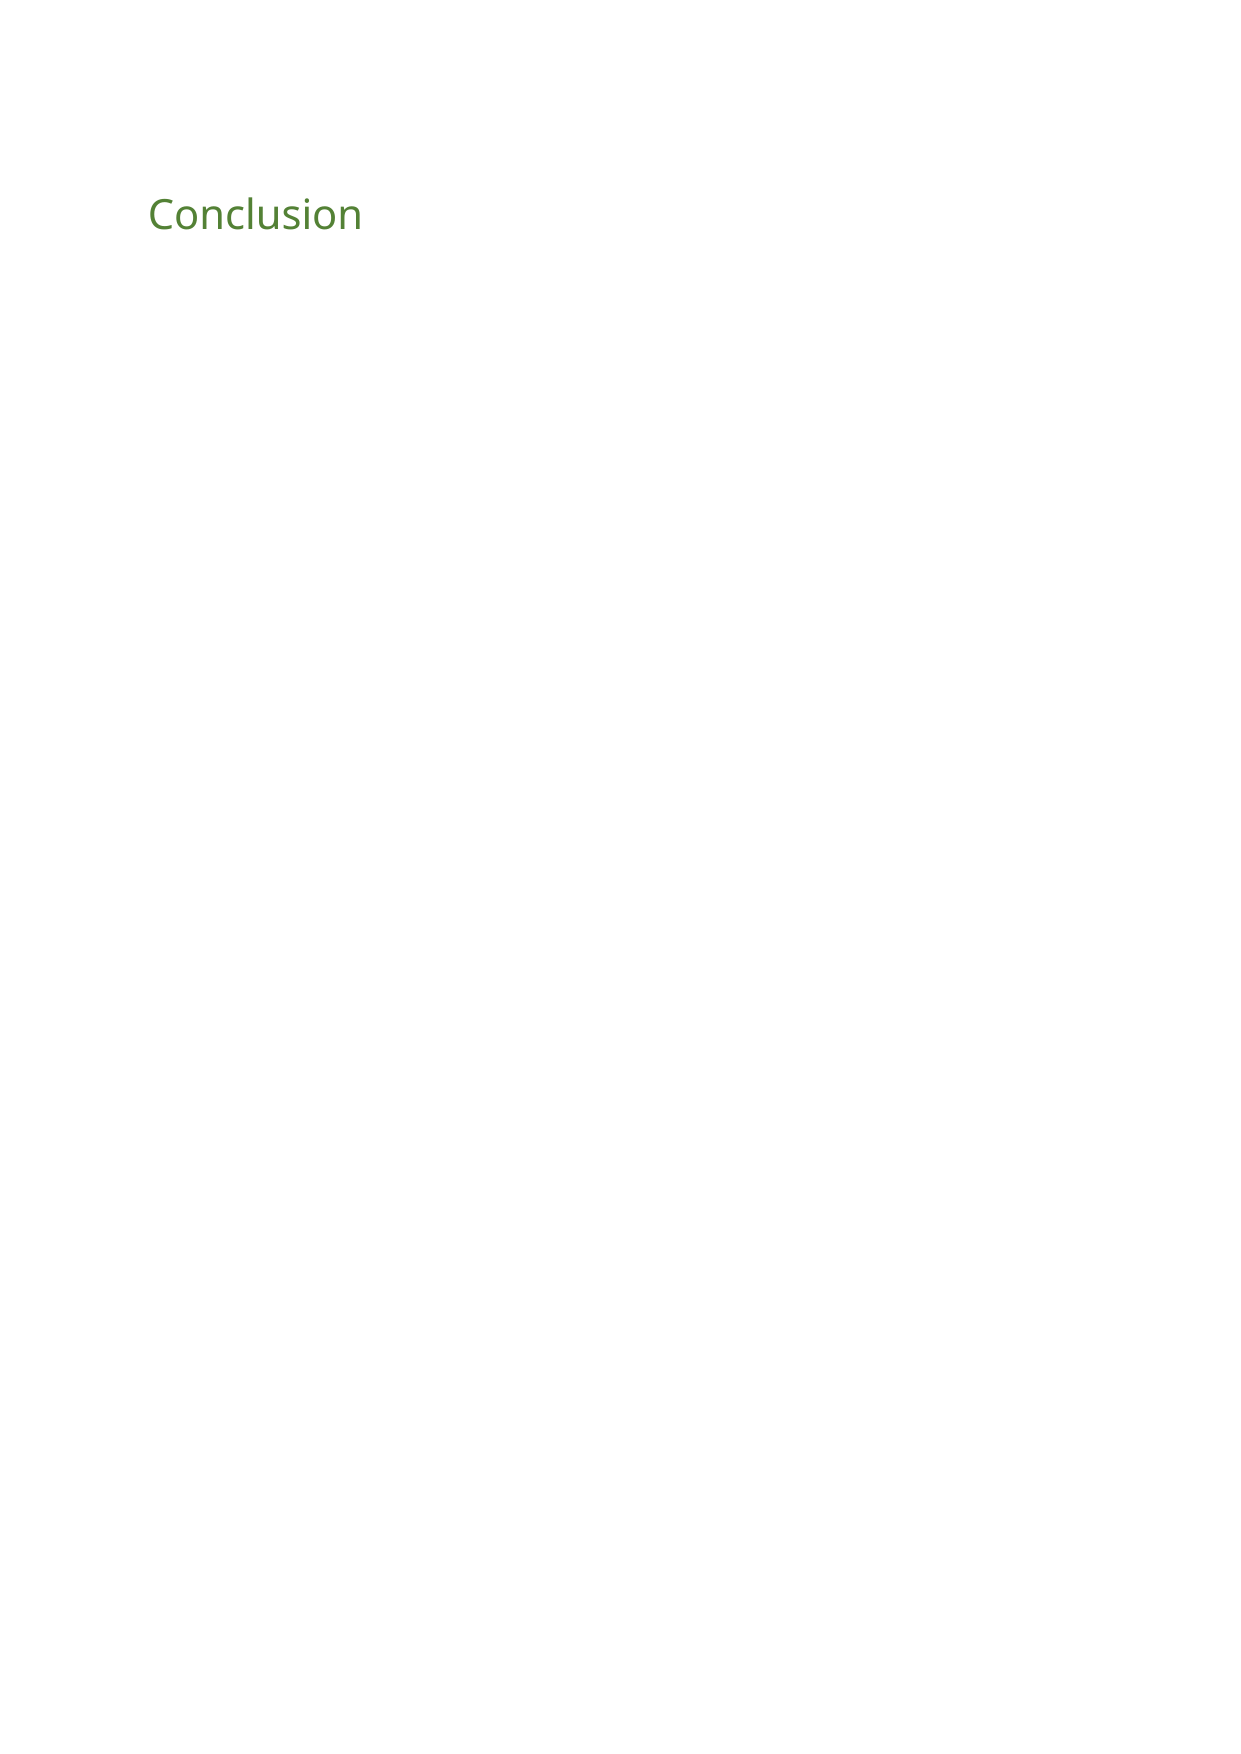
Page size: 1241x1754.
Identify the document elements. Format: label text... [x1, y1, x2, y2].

subtitle Conclusion [148, 185, 1093, 242]
